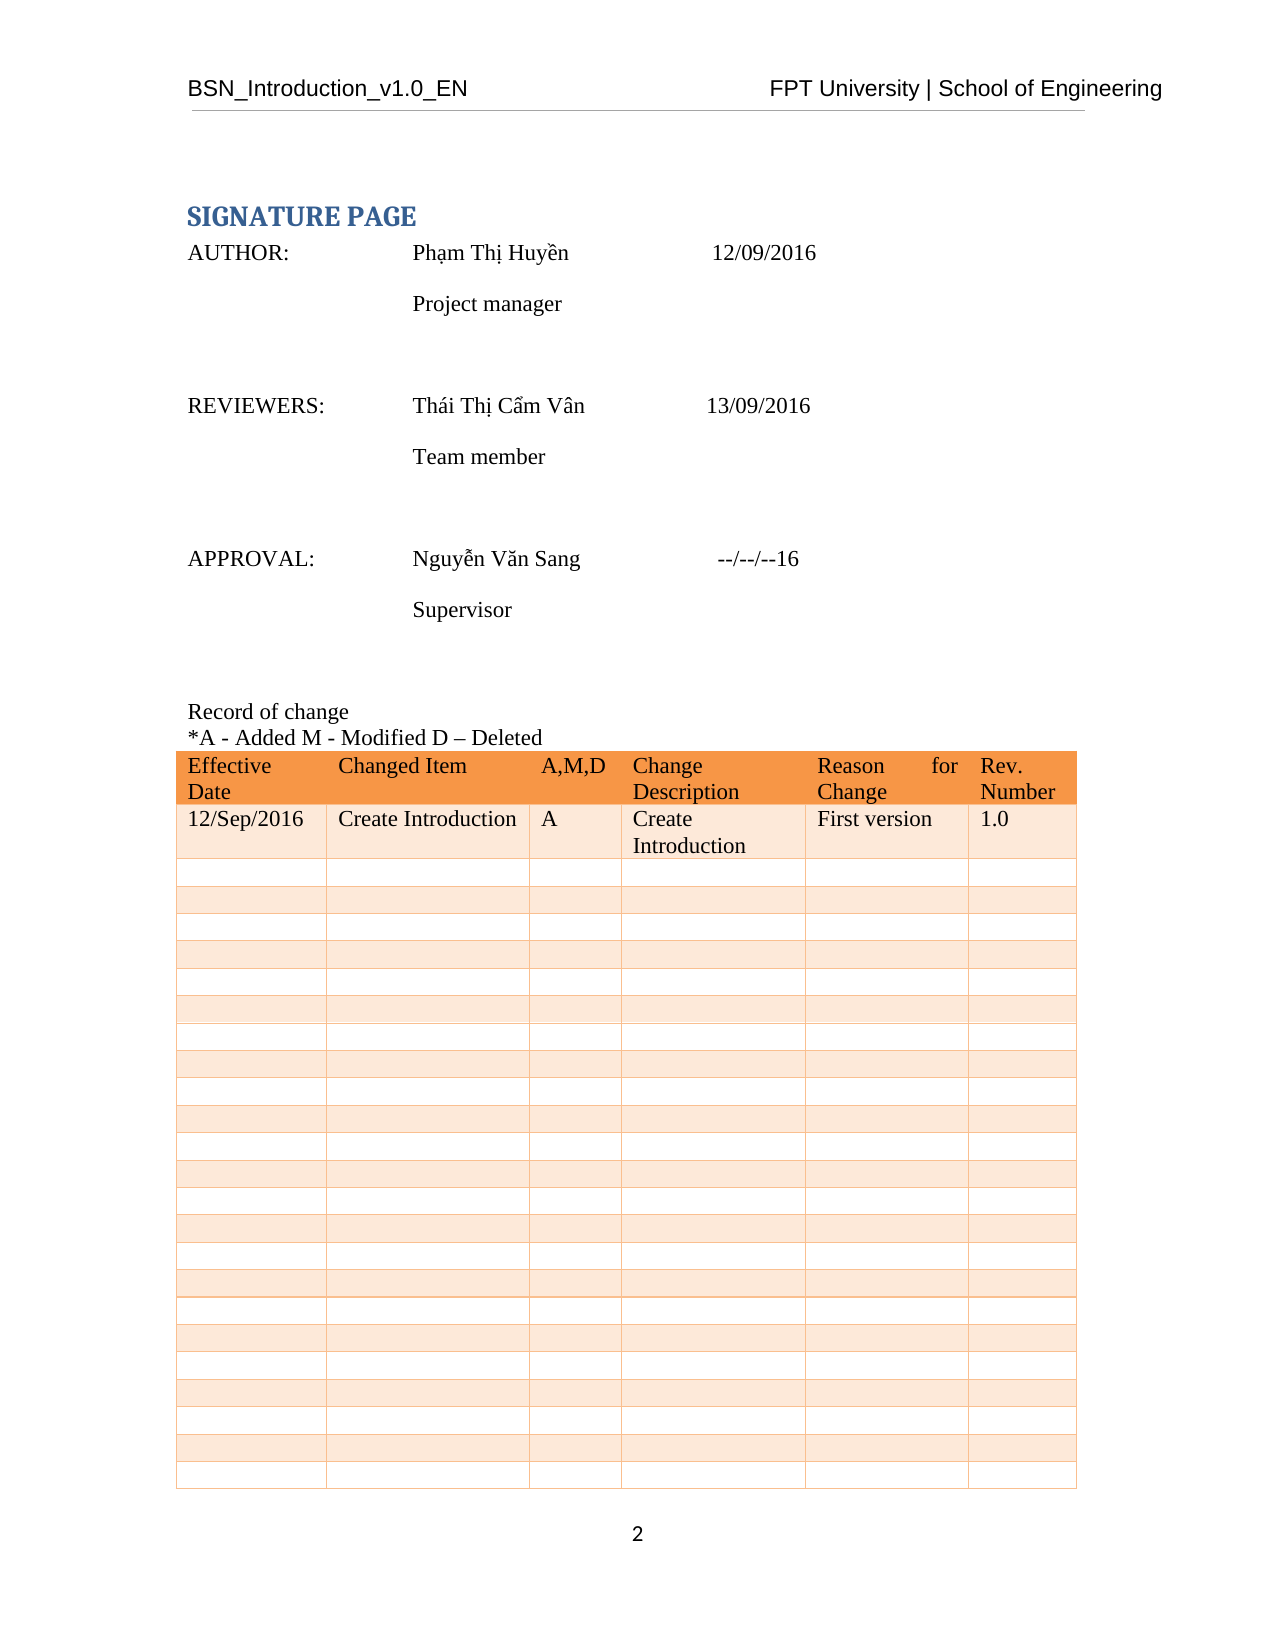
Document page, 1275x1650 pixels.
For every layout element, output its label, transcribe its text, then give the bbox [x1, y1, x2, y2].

table_cell [969, 914, 1076, 940]
table_cell [177, 941, 326, 968]
table_cell [530, 914, 621, 940]
table_cell [622, 969, 805, 995]
table_cell [177, 1298, 326, 1324]
table_cell [327, 1352, 529, 1379]
table_cell [327, 1078, 529, 1105]
table_cell [969, 887, 1076, 913]
table_cell [530, 1133, 621, 1159]
text Team member [187, 443, 1087, 469]
table_cell [622, 887, 805, 913]
table_cell [177, 1270, 326, 1296]
table_cell [622, 1078, 805, 1105]
table_cell [530, 969, 621, 995]
table_cell [969, 859, 1076, 886]
table_cell [969, 1352, 1076, 1379]
table_cell [530, 1407, 621, 1433]
table_cell [622, 1215, 805, 1242]
table_cell [530, 1215, 621, 1242]
table_cell [622, 1133, 805, 1159]
table_cell [177, 1352, 326, 1379]
table_cell [622, 1352, 805, 1379]
table_cell [806, 941, 968, 968]
table_cell [327, 1380, 529, 1406]
table_cell [530, 859, 621, 886]
table_cell [327, 1133, 529, 1159]
table_cell [969, 1298, 1076, 1324]
table_cell [806, 1188, 968, 1214]
table_cell [530, 1243, 621, 1269]
table_cell [622, 1325, 805, 1351]
table_cell [969, 1024, 1076, 1050]
table_cell [327, 1298, 529, 1324]
table_cell [327, 859, 529, 886]
text APPROVAL: Nguyễn Văn Sang --/--/--16 [187, 545, 1087, 571]
table_cell [327, 1243, 529, 1269]
table_cell [530, 1462, 621, 1488]
table_cell [530, 1325, 621, 1351]
table_cell [622, 1462, 805, 1488]
table_cell Create Introduction [327, 805, 529, 858]
table_cell [177, 969, 326, 995]
table_cell [530, 1435, 621, 1461]
table_cell [806, 1325, 968, 1351]
table_cell [327, 1106, 529, 1132]
table_cell [969, 1407, 1076, 1433]
table_cell [969, 969, 1076, 995]
table_cell [327, 887, 529, 913]
text Supervisor [187, 596, 1087, 622]
table_cell [530, 941, 621, 968]
table_cell [806, 1078, 968, 1105]
table_cell First version [806, 805, 968, 858]
table_cell [177, 1435, 326, 1461]
text Record of change [187, 698, 1087, 724]
table_cell [327, 1435, 529, 1461]
table_cell [969, 1215, 1076, 1242]
table_cell [327, 1024, 529, 1050]
table_cell [969, 1435, 1076, 1461]
text REVIEWERS: Thái Thị Cẩm Vân 13/09/2016 [187, 392, 1087, 418]
table_cell [622, 1435, 805, 1461]
table_cell [177, 1106, 326, 1132]
table_cell 12/Sep/2016 [177, 805, 326, 858]
table_cell [327, 1325, 529, 1351]
table_cell [622, 859, 805, 886]
table_cell [177, 1325, 326, 1351]
table_cell [622, 996, 805, 1022]
table_cell [177, 1215, 326, 1242]
table_cell [530, 1188, 621, 1214]
table_cell [177, 859, 326, 886]
table_cell [327, 1188, 529, 1214]
table_cell [530, 1161, 621, 1187]
table_cell [530, 1106, 621, 1132]
table_cell [806, 859, 968, 886]
table_cell [530, 1352, 621, 1379]
table_cell [177, 1161, 326, 1187]
table_cell [530, 887, 621, 913]
table_cell [327, 1270, 529, 1296]
table_cell [969, 1161, 1076, 1187]
table_cell [327, 941, 529, 968]
table_cell [969, 996, 1076, 1022]
table_header Rev. Number [969, 752, 1076, 804]
table_cell [806, 1407, 968, 1433]
table_cell [530, 1380, 621, 1406]
table_cell [622, 1380, 805, 1406]
table_cell [530, 1051, 621, 1077]
table_cell [622, 1161, 805, 1187]
table_cell [530, 996, 621, 1022]
table_cell [327, 996, 529, 1022]
table_cell [177, 914, 326, 940]
table_cell [969, 1380, 1076, 1406]
table_cell [622, 1298, 805, 1324]
table_cell [806, 969, 968, 995]
table_cell [177, 1188, 326, 1214]
table_cell [806, 1243, 968, 1269]
table_header A,M,D [530, 752, 621, 804]
table_cell [806, 1462, 968, 1488]
table_cell [177, 1051, 326, 1077]
table_cell [622, 1051, 805, 1077]
table_cell [327, 914, 529, 940]
table_cell [806, 914, 968, 940]
table_cell [969, 1106, 1076, 1132]
table_cell [177, 1024, 326, 1050]
subtitle SIGNATURE [187, 200, 1087, 233]
table_cell [806, 1024, 968, 1050]
table_cell [969, 1188, 1076, 1214]
text *A - Added M - Modified D – Deleted [187, 724, 1087, 751]
table_cell [177, 887, 326, 913]
table_cell [177, 1462, 326, 1488]
table_cell [530, 1078, 621, 1105]
table_cell [806, 1051, 968, 1077]
table_cell [969, 1051, 1076, 1077]
table_cell [530, 1270, 621, 1296]
table_cell [177, 1133, 326, 1159]
table_cell [177, 1078, 326, 1105]
table_cell [806, 1380, 968, 1406]
table_cell [806, 1106, 968, 1132]
table_cell [622, 1106, 805, 1132]
table_cell [806, 1161, 968, 1187]
table_cell [969, 1462, 1076, 1488]
table_cell [622, 941, 805, 968]
table_cell Create Introduction [622, 805, 805, 858]
table_cell [969, 1270, 1076, 1296]
table_cell [530, 1298, 621, 1324]
table_cell [177, 996, 326, 1022]
table_cell [327, 1051, 529, 1077]
table_cell [969, 941, 1076, 968]
table_cell [969, 1325, 1076, 1351]
table_header Effective Date [177, 752, 326, 804]
table_cell [327, 1215, 529, 1242]
table_cell [969, 1133, 1076, 1159]
table_cell [327, 1462, 529, 1488]
table_cell [327, 969, 529, 995]
table_cell [327, 1161, 529, 1187]
table_cell [806, 1352, 968, 1379]
table_header Changed Item [327, 752, 529, 804]
text Project manager [187, 289, 1087, 316]
text AUTHOR: Phạm Thị Huyền 12/09/2016 [187, 238, 1087, 265]
table_cell [622, 1188, 805, 1214]
table_cell [622, 1270, 805, 1296]
table_cell [806, 1298, 968, 1324]
table_cell [177, 1407, 326, 1433]
table_cell [622, 914, 805, 940]
table_header Change Description [622, 752, 805, 804]
table_cell [806, 996, 968, 1022]
table_cell [622, 1407, 805, 1433]
table_cell [327, 1407, 529, 1433]
table_cell 1.0 [969, 805, 1076, 858]
table_cell [806, 1435, 968, 1461]
table_cell [530, 1024, 621, 1050]
table_header Reason for Change [806, 752, 968, 804]
table_cell [177, 1243, 326, 1269]
table_cell [806, 887, 968, 913]
table_cell [969, 1243, 1076, 1269]
table_cell [969, 1078, 1076, 1105]
table_cell [806, 1270, 968, 1296]
table_cell [622, 1024, 805, 1050]
table_cell [177, 1380, 326, 1406]
table_cell A [530, 805, 621, 858]
table_cell [806, 1133, 968, 1159]
table_cell [622, 1243, 805, 1269]
table_cell [806, 1215, 968, 1242]
